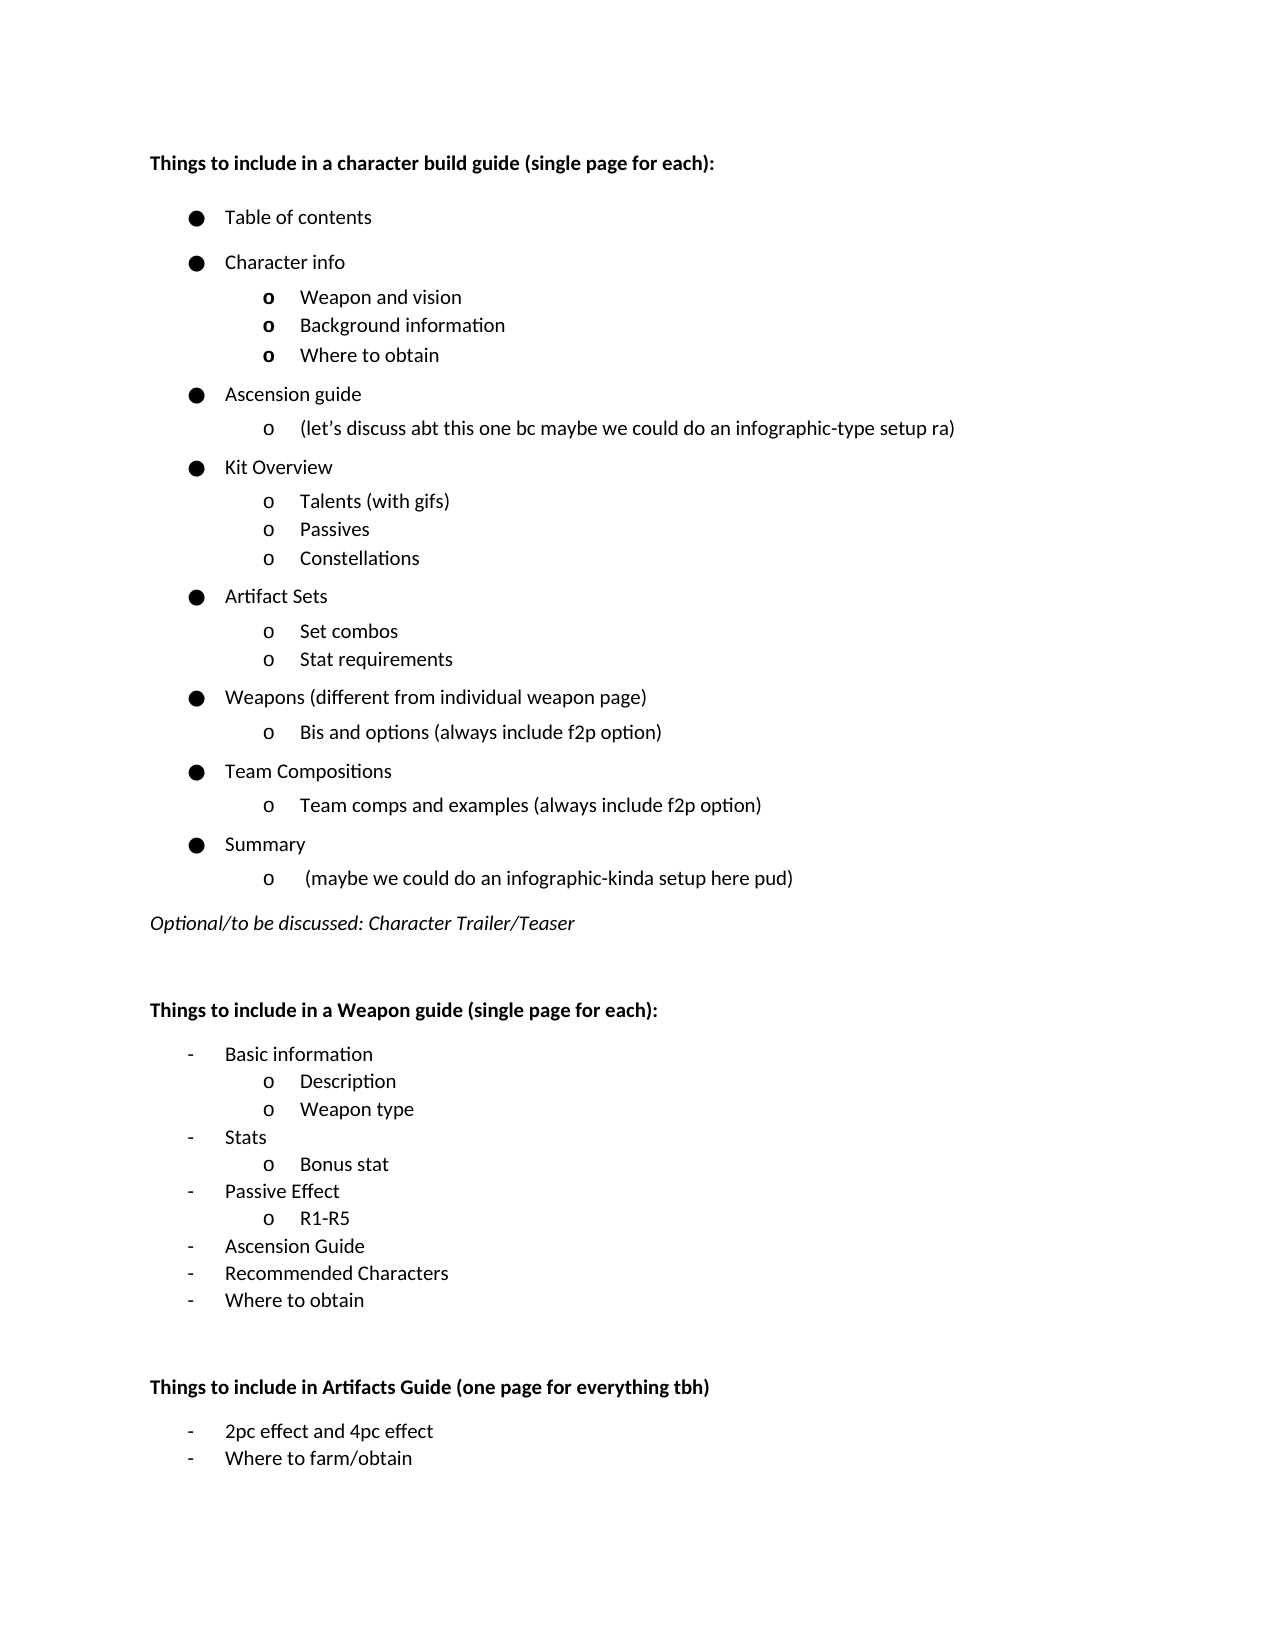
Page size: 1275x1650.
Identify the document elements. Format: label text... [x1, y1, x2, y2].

list Artifact Sets [187, 573, 1125, 615]
list Talents (with gifs) [262, 489, 1125, 515]
list Team comps and examples (always include f2p option) [262, 792, 1125, 819]
list Passives [262, 517, 1125, 543]
list Weapon type [262, 1096, 1125, 1122]
list Basic information [187, 1041, 1125, 1066]
list Ascension guide [187, 370, 1125, 413]
list Team Compositions [187, 747, 1125, 790]
list Where to obtain [262, 340, 1125, 368]
list Weapon and vision [262, 284, 1125, 310]
list Recommended Characters [187, 1261, 1125, 1286]
list Bonus stat [262, 1151, 1125, 1177]
list Passive Effect [187, 1179, 1125, 1204]
list Where to obtain [187, 1287, 1125, 1313]
text Things to include in a character build guide (single page for each): [150, 150, 1125, 175]
list Where to farm/obtain [187, 1445, 1125, 1470]
list (let’s discuss abt this one bc maybe we could do an infographic-type setup ra) [262, 415, 1125, 442]
list Ascension Guide [187, 1234, 1125, 1259]
list (maybe we could do an infographic-kinda setup here pud) [262, 866, 1125, 892]
list Set combos [262, 618, 1125, 644]
list Summary [187, 820, 1125, 863]
list Bis and options (always include f2p option) [262, 719, 1125, 746]
list Stats [187, 1124, 1125, 1149]
list Description [262, 1068, 1125, 1094]
text Optional/to be discussed: Character Trailer/Teaser [150, 910, 1125, 936]
list Background information [262, 312, 1125, 338]
text Things to include in Artifacts Guide (one page for everything tbh) [150, 1374, 1125, 1400]
list R1-R5 [262, 1206, 1125, 1232]
list Weapons (different from individual weapon page) [187, 674, 1125, 717]
list Stat requirements [262, 646, 1125, 672]
list Kit Overview [187, 443, 1125, 486]
list Constellations [262, 545, 1125, 571]
text Things to include in a Weapon guide (single page for each): [150, 997, 1125, 1023]
list 2pc effect and 4pc effect [187, 1418, 1125, 1443]
list Character info [187, 239, 1125, 281]
list Table of contents [187, 193, 1125, 236]
